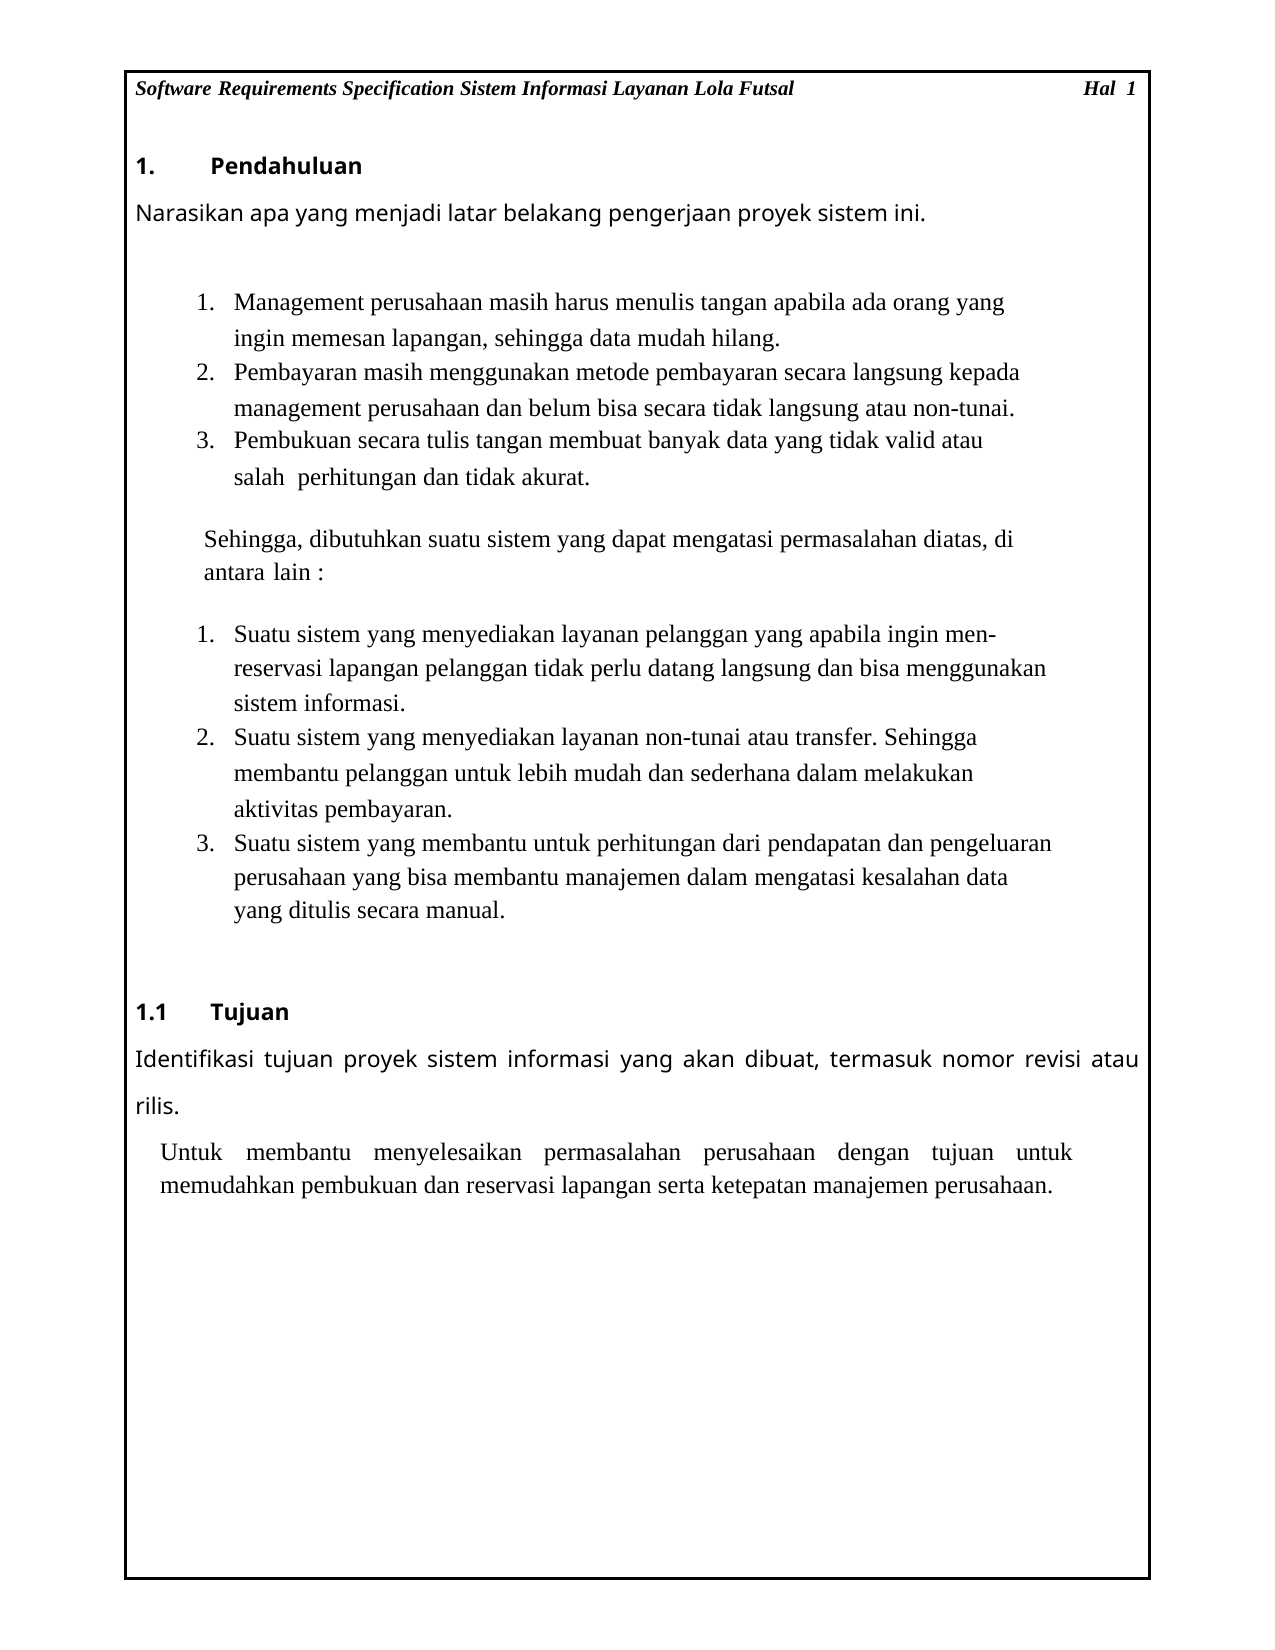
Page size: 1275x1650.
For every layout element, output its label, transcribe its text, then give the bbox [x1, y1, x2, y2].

text Sehingga, dibutuhkan suatu sistem yang dapat mengatasi permasalahan diatas, di antara lain : [204, 524, 1053, 586]
list Suatu sistem yang membantu untuk perhitungan dari pendapatan dan pengeluaran [196, 830, 1140, 856]
text perusahaan yang bisa membantu manajemen dalam mengatasi kesalahan data yang ditulis secara manual. [233, 862, 1034, 924]
list Pembukuan secara tulis tangan membuat banyak data yang tidak valid atau salah perhitungan dan tidak akurat. [196, 426, 1010, 490]
text Untuk membantu menyelesaikan permasalahan perusahaan dengan tujuan untuk memudahkan pembukuan dan reservasi lapangan serta ketepatan manajemen perusahaan. [160, 1137, 1073, 1199]
list Suatu sistem yang menyediakan layanan pelanggan yang apabila ingin men-reservasi lapangan pelanggan tidak perlu datang langsung dan bisa menggunakan sistem informasi. [196, 619, 1055, 717]
list Management perusahaan masih harus menulis tangan apabila ada orang yang ingin memesan lapangan, sehingga data mudah hilang. [196, 287, 1032, 352]
subtitle Pendahuluan [135, 150, 1140, 181]
text Identifikasi tujuan proyek sistem informasi yang akan dibuat, termasuk nomor revisi atau rilis. [135, 1043, 1140, 1121]
subtitle Narasikan apa yang menjadi latar belakang pengerjaan proyek sistem ini. [135, 197, 1140, 228]
list Suatu sistem yang menyediakan layanan non-tunai atau transfer. Sehingga membantu pelanggan untuk lebih mudah dan sederhana dalam melakukan aktivitas pembayaran. [196, 722, 1057, 823]
text management perusahaan dan belum bisa secara tidak langsung atau non-tunai. [233, 393, 1140, 421]
list Pembayaran masih menggunakan metode pembayaran secara langsung kepada [196, 359, 1140, 385]
subtitle Tujuan [135, 996, 1140, 1027]
